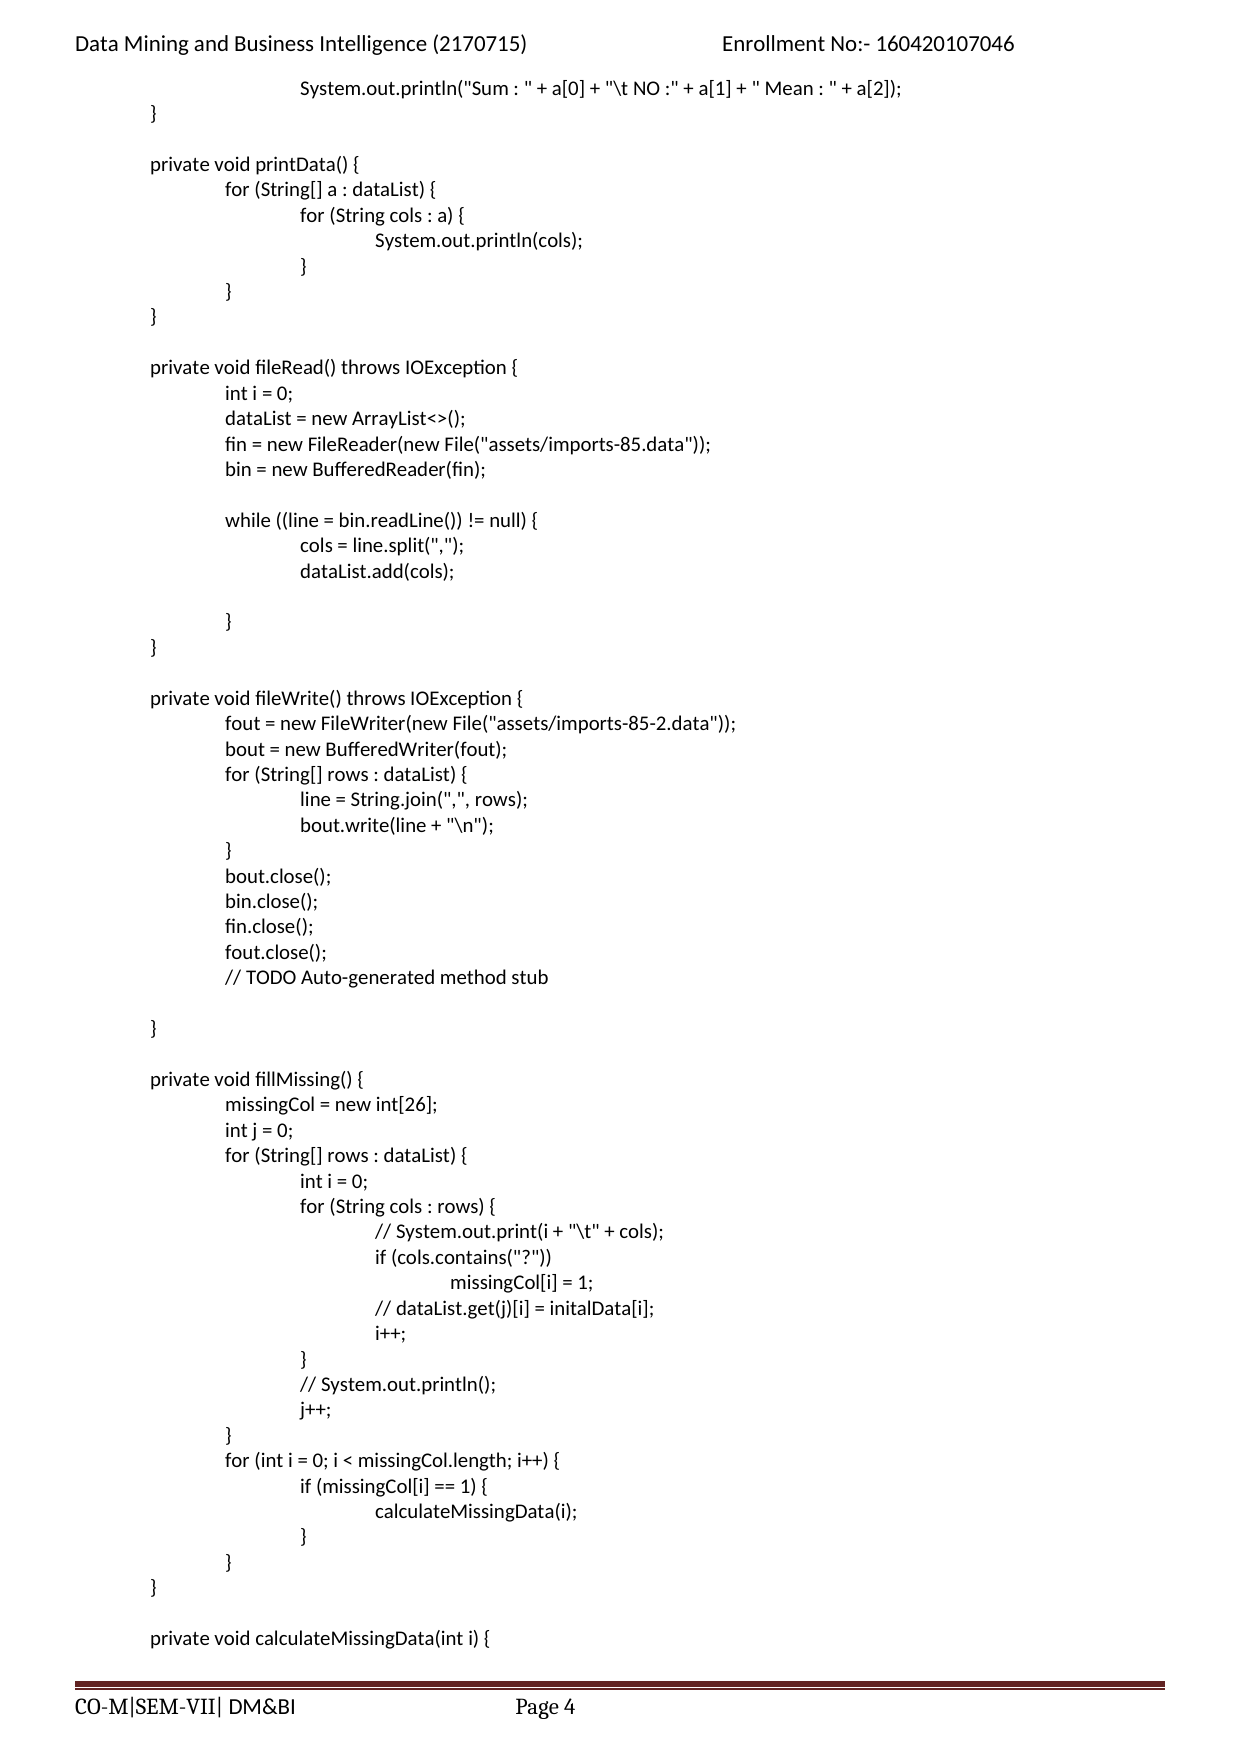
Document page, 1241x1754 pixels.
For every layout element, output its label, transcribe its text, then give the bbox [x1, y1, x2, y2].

text } [75, 1549, 1165, 1574]
text bin = new BufferedReader(fin); [75, 456, 1165, 482]
text private void fileWrite() throws IOException { [75, 685, 1165, 710]
text } [75, 634, 1165, 659]
text calculateMissingData(i); [75, 1498, 1165, 1524]
text for (String cols : rows) { [75, 1193, 1165, 1219]
text dataList.add(cols); [75, 558, 1165, 583]
text fout = new FileWriter(new File("assets/imports-85-2.data")); [75, 710, 1165, 736]
text fin.close(); [75, 914, 1165, 939]
text } [75, 1346, 1165, 1371]
text for (String[] rows : dataList) { [75, 761, 1165, 787]
text private void fillMissing() { [75, 1066, 1165, 1092]
text } [75, 1015, 1165, 1041]
text } [75, 253, 1165, 278]
text missingCol[i] = 1; [75, 1269, 1165, 1295]
text // System.out.print(i + "\t" + cols); [75, 1219, 1165, 1244]
text for (String[] a : dataList) { [75, 177, 1165, 202]
text fout.close(); [75, 939, 1165, 964]
text missingCol = new int[26]; [75, 1092, 1165, 1117]
text } [75, 609, 1165, 634]
text fin = new FileReader(new File("assets/imports-85.data")); [75, 431, 1165, 456]
text } [75, 1574, 1165, 1600]
text // dataList.get(j)[i] = initalData[i]; [75, 1295, 1165, 1320]
text i++; [75, 1320, 1165, 1346]
text dataList = new ArrayList<>(); [75, 405, 1165, 431]
text private void calculateMissingData(int i) { [75, 1625, 1165, 1651]
text for (String cols : a) { [75, 202, 1165, 227]
text private void printData() { [75, 151, 1165, 177]
text } [75, 837, 1165, 863]
text } [75, 278, 1165, 304]
text } [75, 1422, 1165, 1447]
text line = String.join(",", rows); [75, 787, 1165, 812]
text private void fileRead() throws IOException { [75, 354, 1165, 380]
text int i = 0; [75, 380, 1165, 405]
text } [75, 304, 1165, 329]
text bout.close(); [75, 863, 1165, 888]
text j++; [75, 1397, 1165, 1422]
text while ((line = bin.readLine()) != null) { [75, 507, 1165, 532]
text } [75, 1524, 1165, 1549]
text System.out.println("Sum : " + a[0] + "\t NO :" + a[1] + " Mean : " + a[2]); [75, 75, 1165, 100]
text if (cols.contains("?")) [75, 1244, 1165, 1269]
text System.out.println(cols); [75, 227, 1165, 253]
text for (String[] rows : dataList) { [75, 1142, 1165, 1168]
text bin.close(); [75, 888, 1165, 914]
text // TODO Auto-generated method stub [75, 964, 1165, 990]
text int i = 0; [75, 1168, 1165, 1193]
text if (missingCol[i] == 1) { [75, 1473, 1165, 1498]
text } [75, 100, 1165, 126]
text for (int i = 0; i < missingCol.length; i++) { [75, 1447, 1165, 1473]
text // System.out.println(); [75, 1371, 1165, 1397]
text int j = 0; [75, 1117, 1165, 1142]
text bout = new BufferedWriter(fout); [75, 736, 1165, 761]
text bout.write(line + "\n"); [75, 812, 1165, 837]
text cols = line.split(","); [75, 532, 1165, 558]
